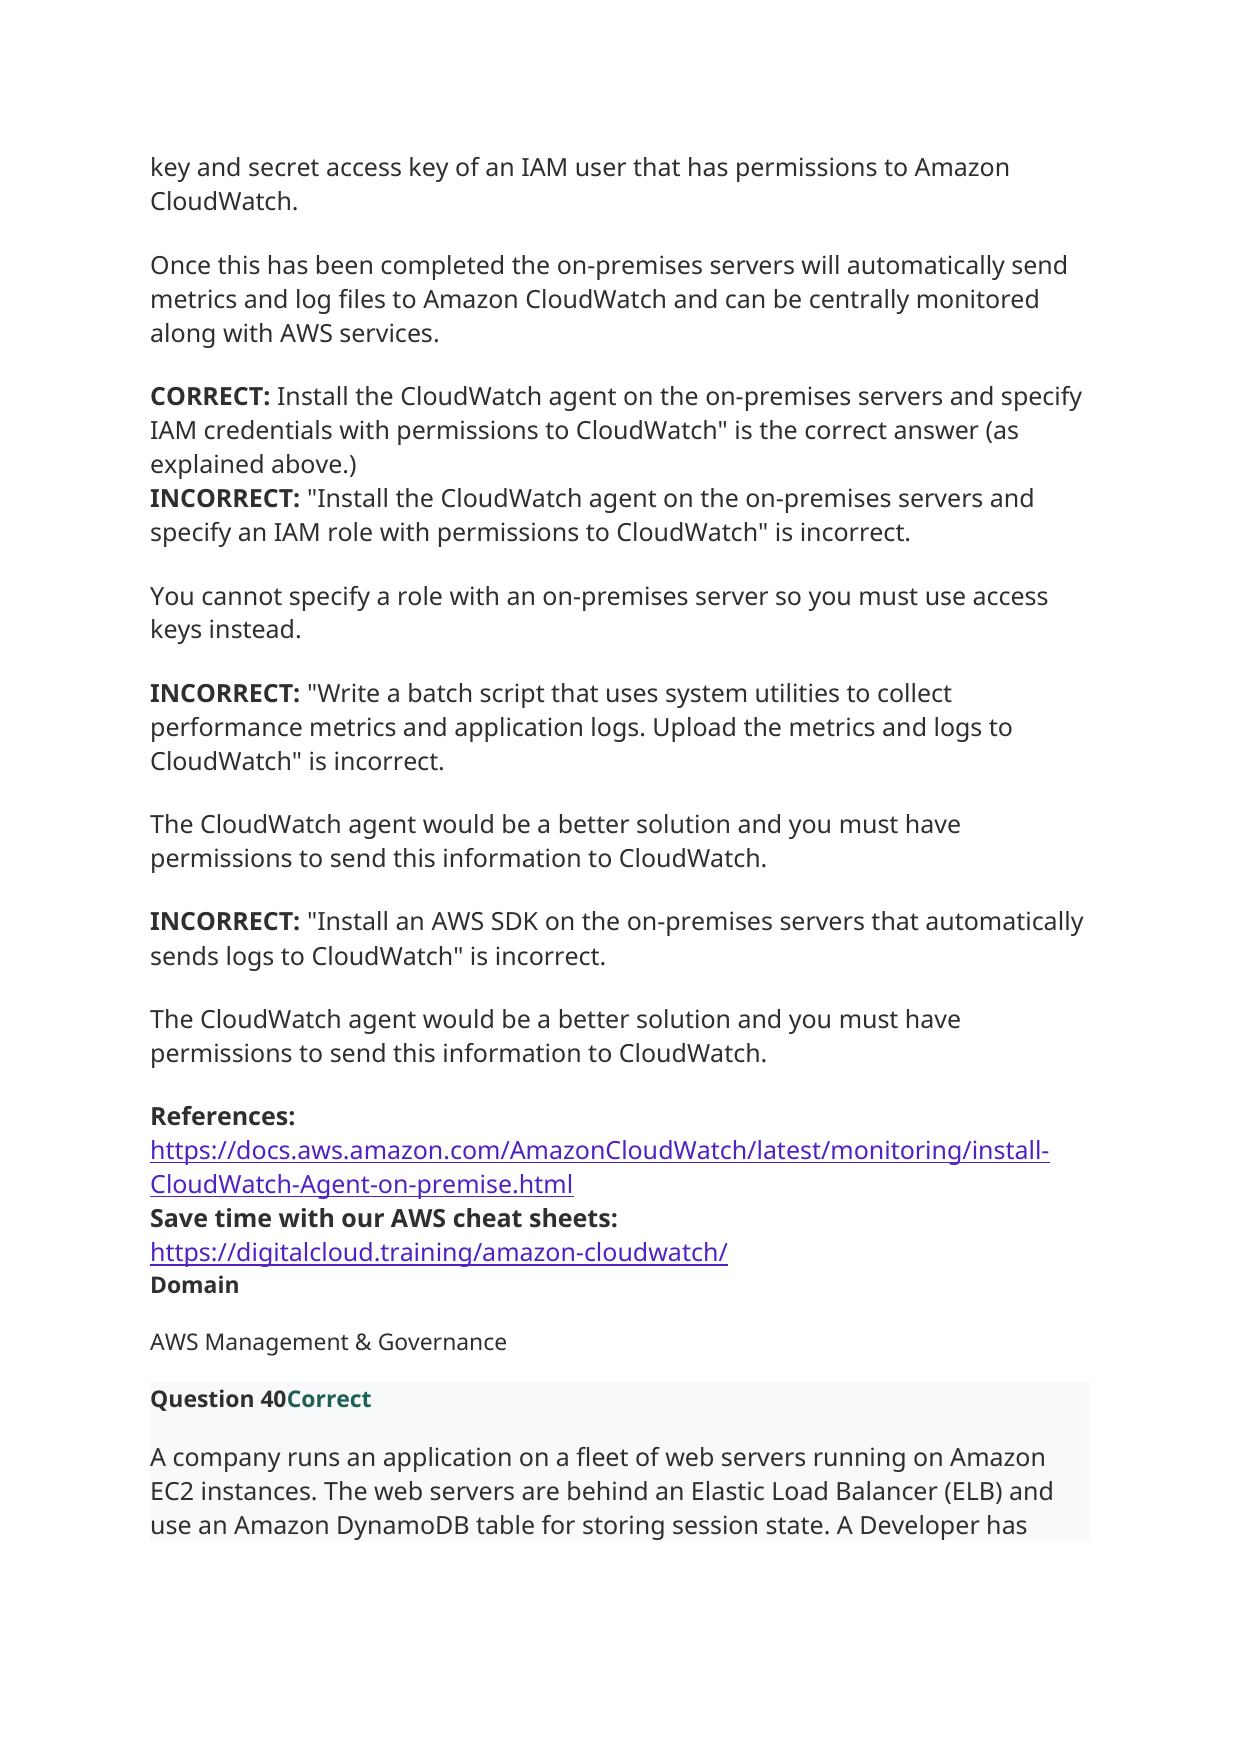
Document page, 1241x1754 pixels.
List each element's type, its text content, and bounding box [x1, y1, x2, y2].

text INCORRECT: "Install the CloudWatch agent on the on-premises servers and specify an IAM role with permissions to CloudWatch" is incorrect. [150, 481, 1090, 549]
text Question 40Correct [150, 1382, 1090, 1414]
text You cannot specify a role with an on-premises server so you must use access keys instead. [150, 578, 1090, 646]
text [150, 150, 1090, 218]
text INCORRECT: "Install an AWS SDK on the on-premises servers that automatically sends logs to CloudWatch" is incorrect. [150, 904, 1090, 972]
text Domain [150, 1269, 1090, 1300]
text https://digitalcloud.training/amazon-cloudwatch/ [150, 1235, 1090, 1269]
text References: [150, 1099, 1090, 1133]
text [150, 1439, 1090, 1541]
text The CloudWatch agent would be a better solution and you must have permissions to send this information to CloudWatch. [150, 807, 1090, 875]
text AWS Management & Governance [150, 1326, 1090, 1357]
text Save time with our AWS cheat sheets: [150, 1201, 1090, 1235]
text CORRECT: Install the CloudWatch agent on the on-premises servers and specify IAM credentials with permissions to CloudWatch" is the correct answer (as explained above.) [150, 379, 1090, 481]
text The CloudWatch agent would be a better solution and you must have permissions to send this information to CloudWatch. [150, 1001, 1090, 1069]
text INCORRECT: "Write a batch script that uses system utilities to collect performance metrics and application logs. Upload the metrics and logs to CloudWatch" is incorrect. [150, 675, 1090, 778]
text Once this has been completed the on-premises servers will automatically send metrics and log files to Amazon CloudWatch and can be centrally monitored along with AWS services. [150, 247, 1090, 349]
text https://docs.aws.amazon.com/AmazonCloudWatch/latest/monitoring/install-CloudWatch-Agent-on-premise.html [150, 1133, 1090, 1201]
